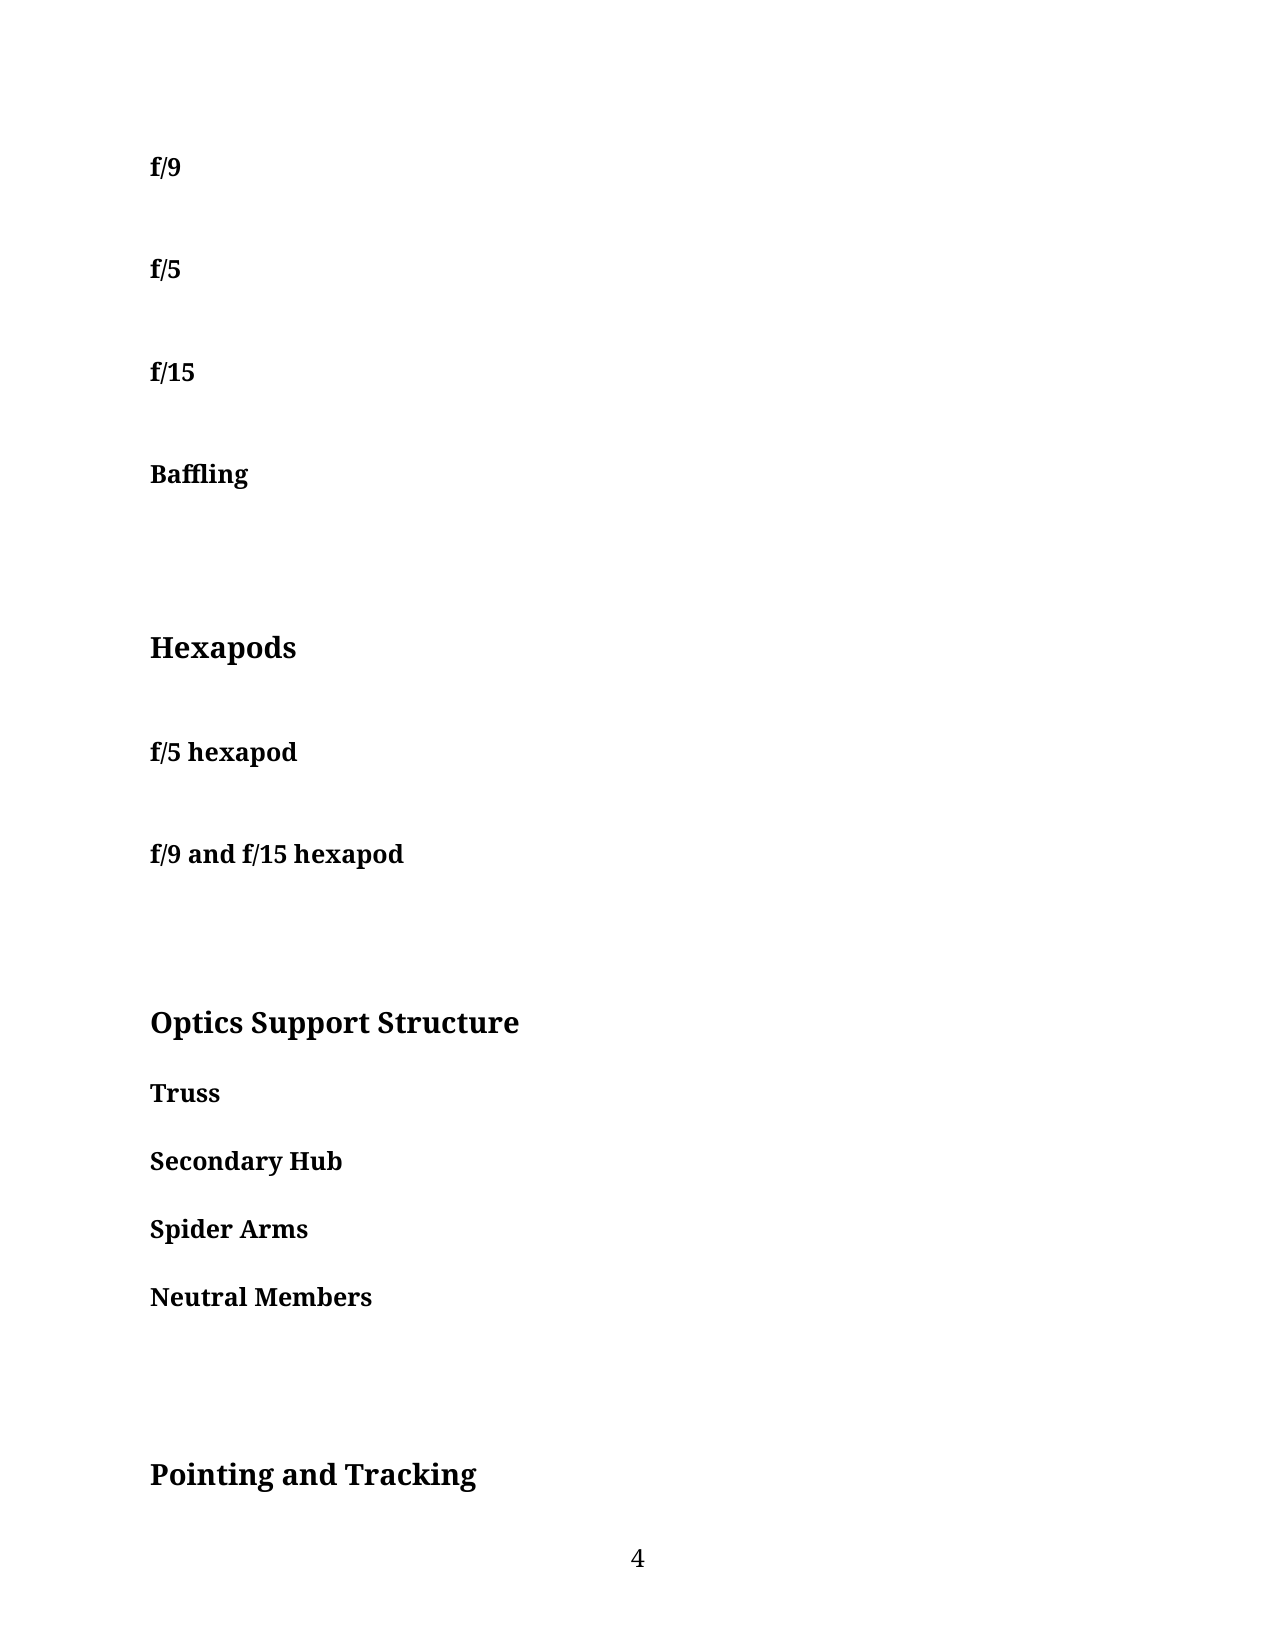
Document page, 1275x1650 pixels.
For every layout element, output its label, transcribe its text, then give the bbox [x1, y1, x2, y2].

text Neutral Members [150, 1280, 1125, 1314]
text f/5 [150, 252, 1125, 286]
text Secondary Hub [150, 1144, 1125, 1178]
text Truss [150, 1076, 1125, 1110]
text Pointing and Tracking [150, 1454, 1125, 1493]
text Hexapods [150, 627, 1125, 667]
text f/9 and f/15 hexapod [150, 837, 1125, 871]
text Baffling [150, 457, 1125, 491]
text f/15 [150, 354, 1125, 388]
text Optics Support Structure [150, 1002, 1125, 1042]
text Spider Arms [150, 1212, 1125, 1246]
text f/9 [150, 150, 1125, 184]
text f/5 hexapod [150, 735, 1125, 769]
